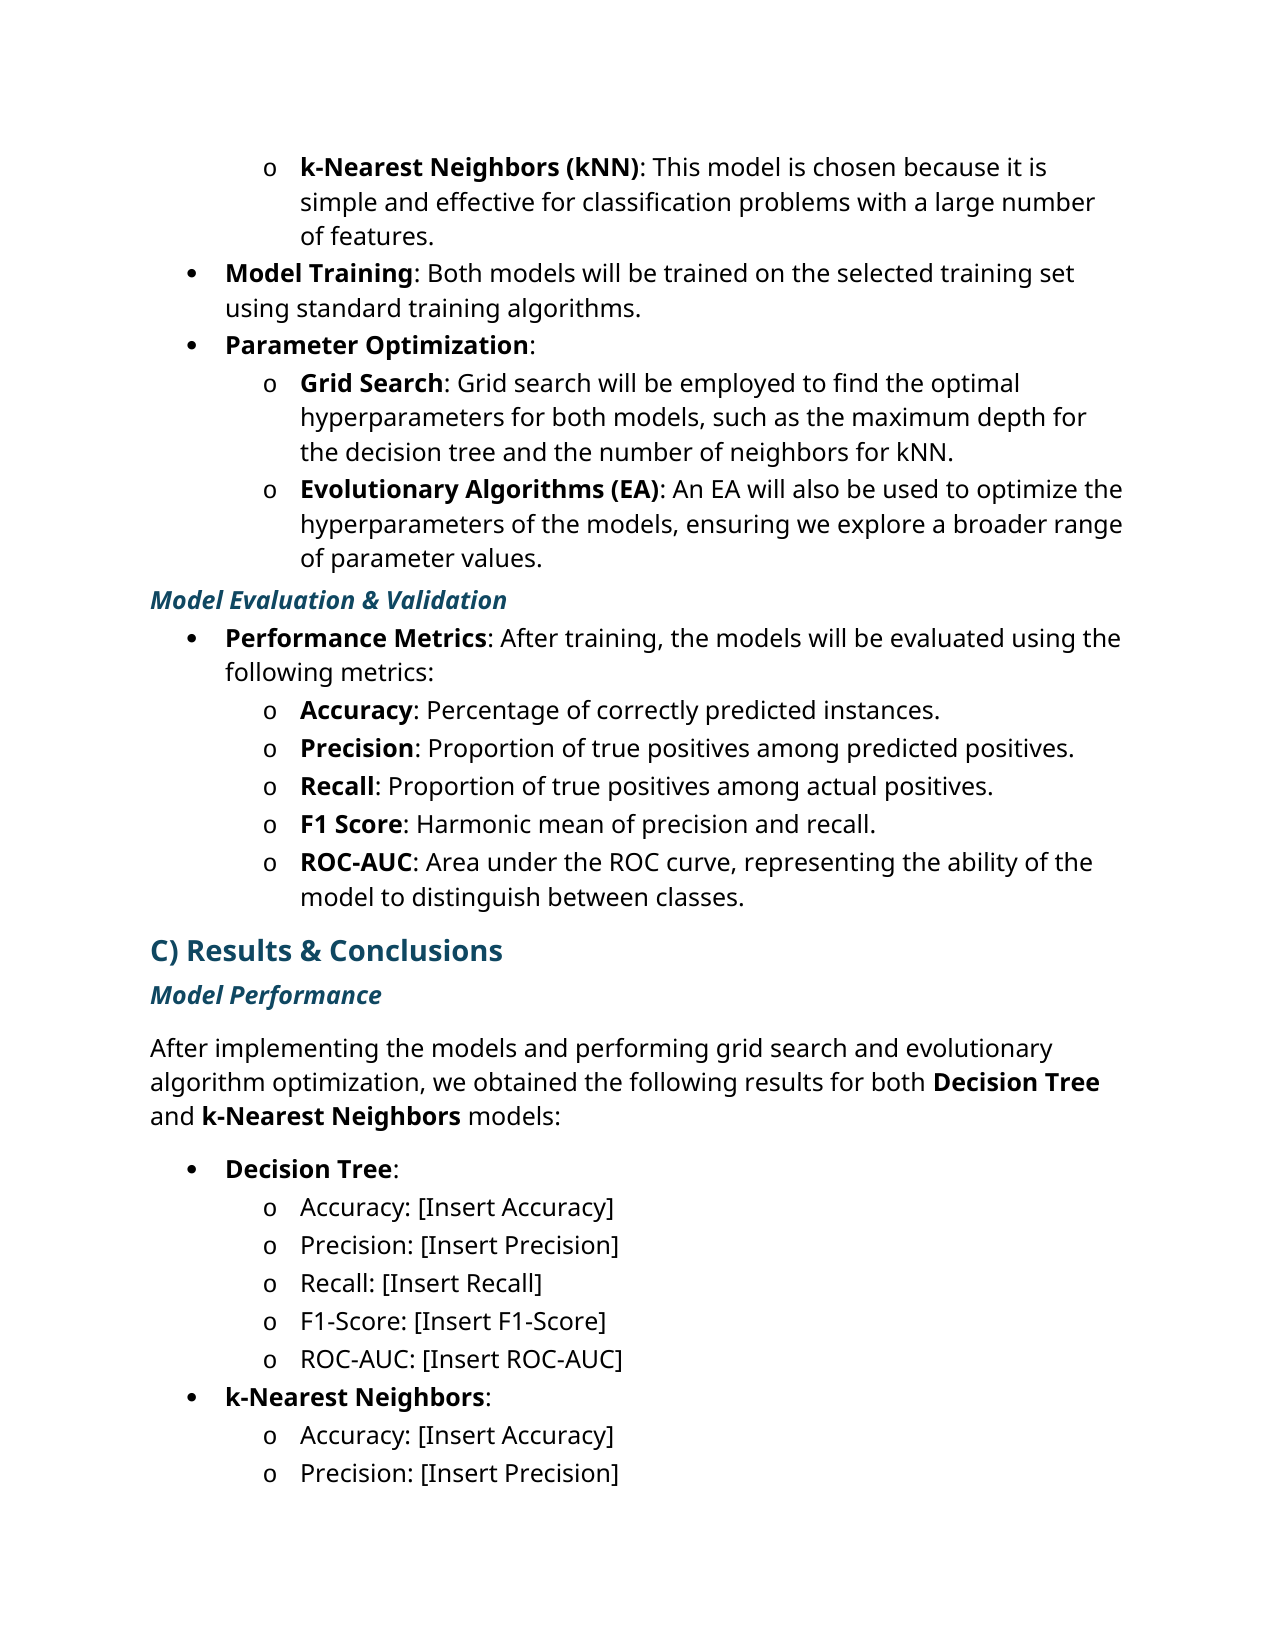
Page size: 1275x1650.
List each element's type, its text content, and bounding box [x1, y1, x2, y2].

list F1-Score: [Insert F1-Score] [262, 1303, 1125, 1338]
list Evolutionary Algorithms (EA): An EA will also be used to optimize the hyperparameters of the models, ensuring we explore a broader range of parameter values. [262, 472, 1125, 574]
list Decision Tree: [187, 1152, 1125, 1186]
list ROC-AUC: [Insert ROC-AUC] [262, 1342, 1125, 1376]
list F1 Score: Harmonic mean of precision and recall. [262, 807, 1125, 841]
list k-Nearest Neighbors: [187, 1379, 1125, 1414]
subtitle Model Evaluation & Validation [150, 583, 1125, 617]
subtitle C) Results & Conclusions [150, 930, 1125, 969]
list Parameter Optimization: [187, 328, 1125, 362]
subtitle Model Performance [150, 978, 1125, 1012]
list Precision: Proportion of true positives among predicted positives. [262, 731, 1125, 765]
list k-Nearest Neighbors (kNN): This model is chosen because it is simple and effective for classification problems with a large number of features. [262, 150, 1125, 252]
text After implementing the models and performing grid search and evolutionary algorithm optimization, we obtained the following results for both Decision Tree and k-Nearest Neighbors models: [150, 1031, 1125, 1133]
list Recall: [Insert Recall] [262, 1266, 1125, 1300]
list Accuracy: [Insert Accuracy] [262, 1189, 1125, 1224]
list Precision: [Insert Precision] [262, 1227, 1125, 1262]
list Accuracy: [Insert Accuracy] [262, 1417, 1125, 1452]
list Accuracy: Percentage of correctly predicted instances. [262, 693, 1125, 727]
list Model Training: Both models will be trained on the selected training set using standard training algorithms. [187, 256, 1125, 324]
list Grid Search: Grid search will be employed to find the optimal hyperparameters for both models, such as the maximum depth for the decision tree and the number of neighbors for kNN. [262, 366, 1125, 468]
list Recall: Proportion of true positives among actual positives. [262, 769, 1125, 803]
list Performance Metrics: After training, the models will be evaluated using the following metrics: [187, 621, 1125, 689]
list ROC-AUC: Area under the ROC curve, representing the ability of the model to distinguish between classes. [262, 845, 1125, 913]
list Precision: [Insert Precision] [262, 1455, 1125, 1490]
